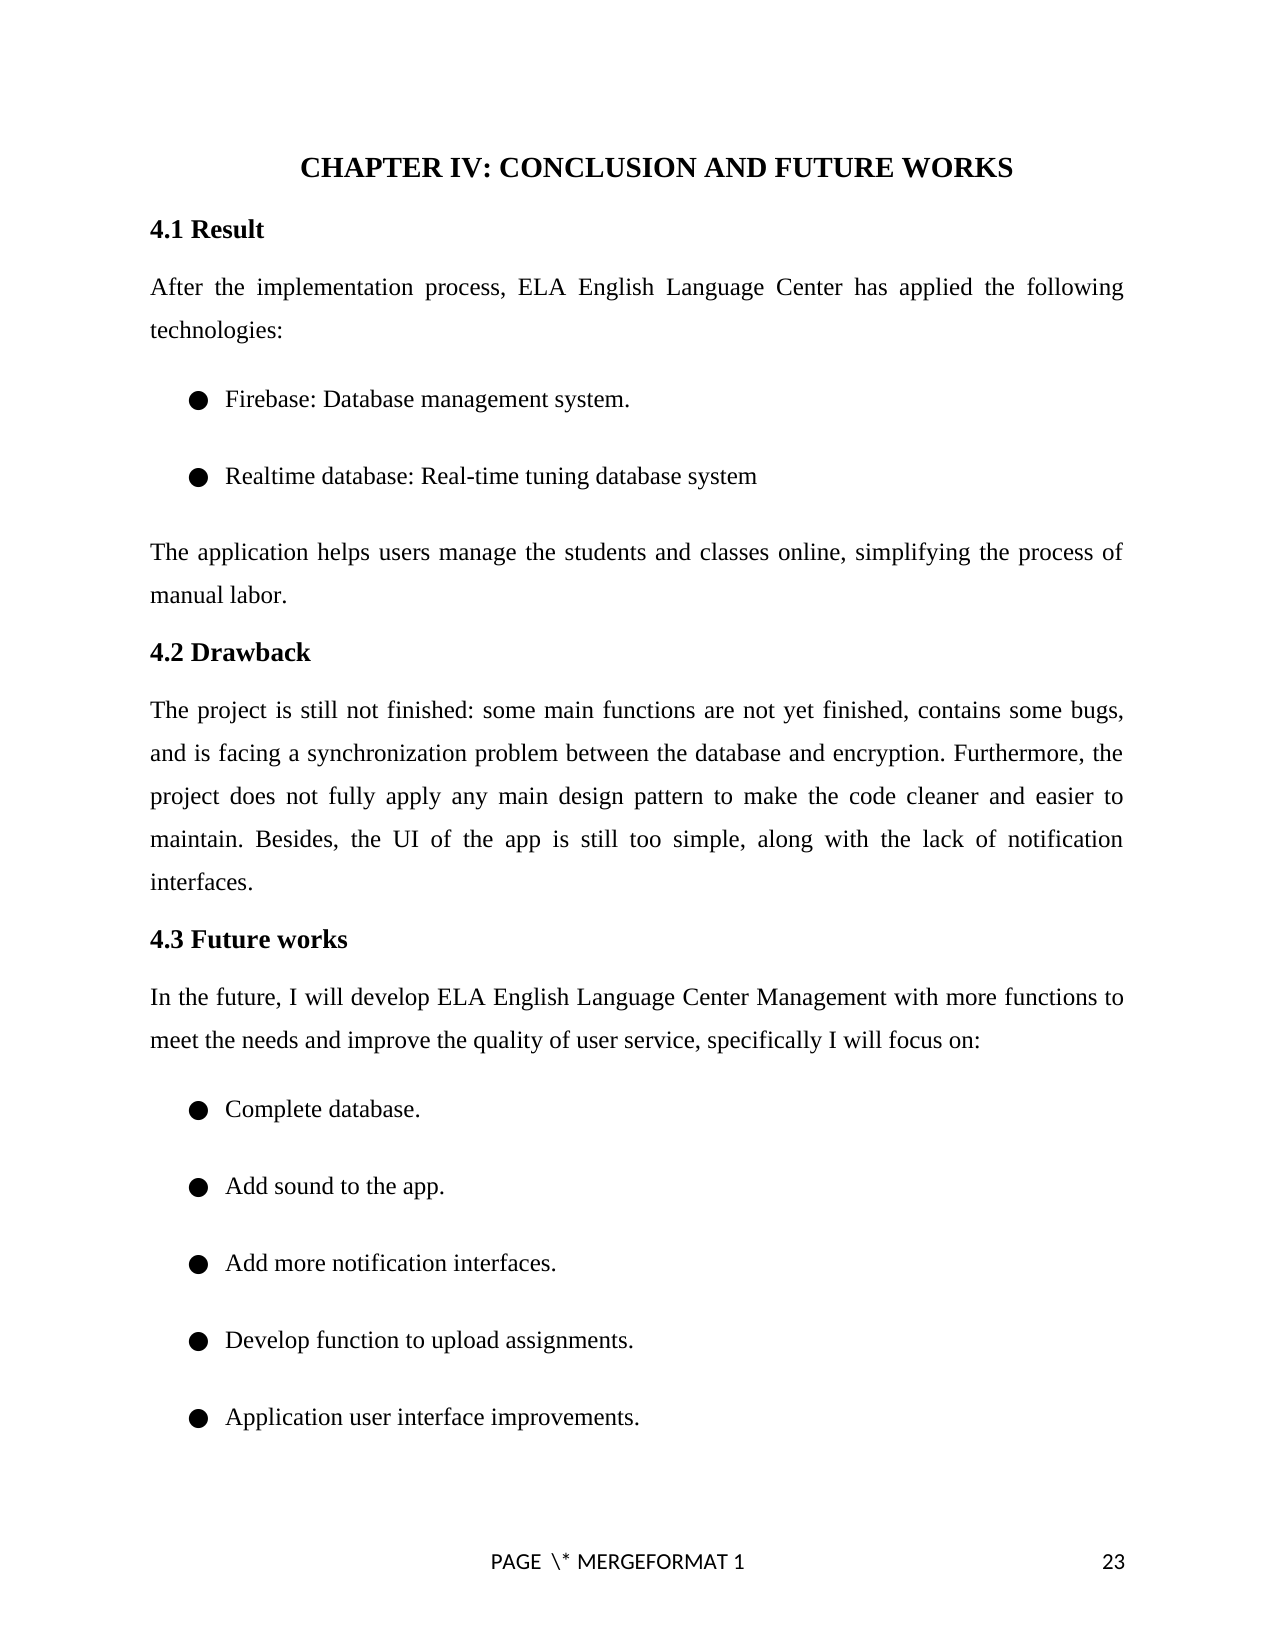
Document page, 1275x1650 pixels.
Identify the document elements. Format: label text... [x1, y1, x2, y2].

list Complete database. [187, 1081, 1125, 1132]
subtitle Drawback [150, 636, 1125, 667]
text After the implementation process, ELA English Language Center has applied the following technologies: [150, 272, 1125, 344]
text The project is still not finished: some main functions are not yet finished, contains some bugs, and is facing a synchronization problem between the database and encryption. Furthermore, the project does not fully apply any main design pattern to make the code cleaner and easier to maintain. Besides, the UI of the app is still too simple, along with the lack of notification interfaces. [150, 695, 1125, 896]
list Firebase: Database management system. [187, 371, 1125, 422]
list Add more notification interfaces. [187, 1235, 1125, 1286]
list Realtime database: Real-time tuning database system [187, 448, 1125, 499]
list Add sound to the app. [187, 1158, 1125, 1209]
list Application user interface improvements. [187, 1388, 1125, 1440]
subtitle Result [150, 213, 1125, 244]
text In the future, I will develop ELA English Language Center Management with more functions to meet the needs and improve the quality of user service, specifically I will focus on: [150, 982, 1125, 1054]
subtitle Future works [150, 923, 1125, 954]
subtitle CHAPTER IV: CONCLUSION AND FUTURE WORKS [225, 150, 1125, 183]
text The application helps users manage the students and classes online, simplifying the process of manual labor. [150, 537, 1125, 609]
list Develop function to upload assignments. [187, 1312, 1125, 1363]
